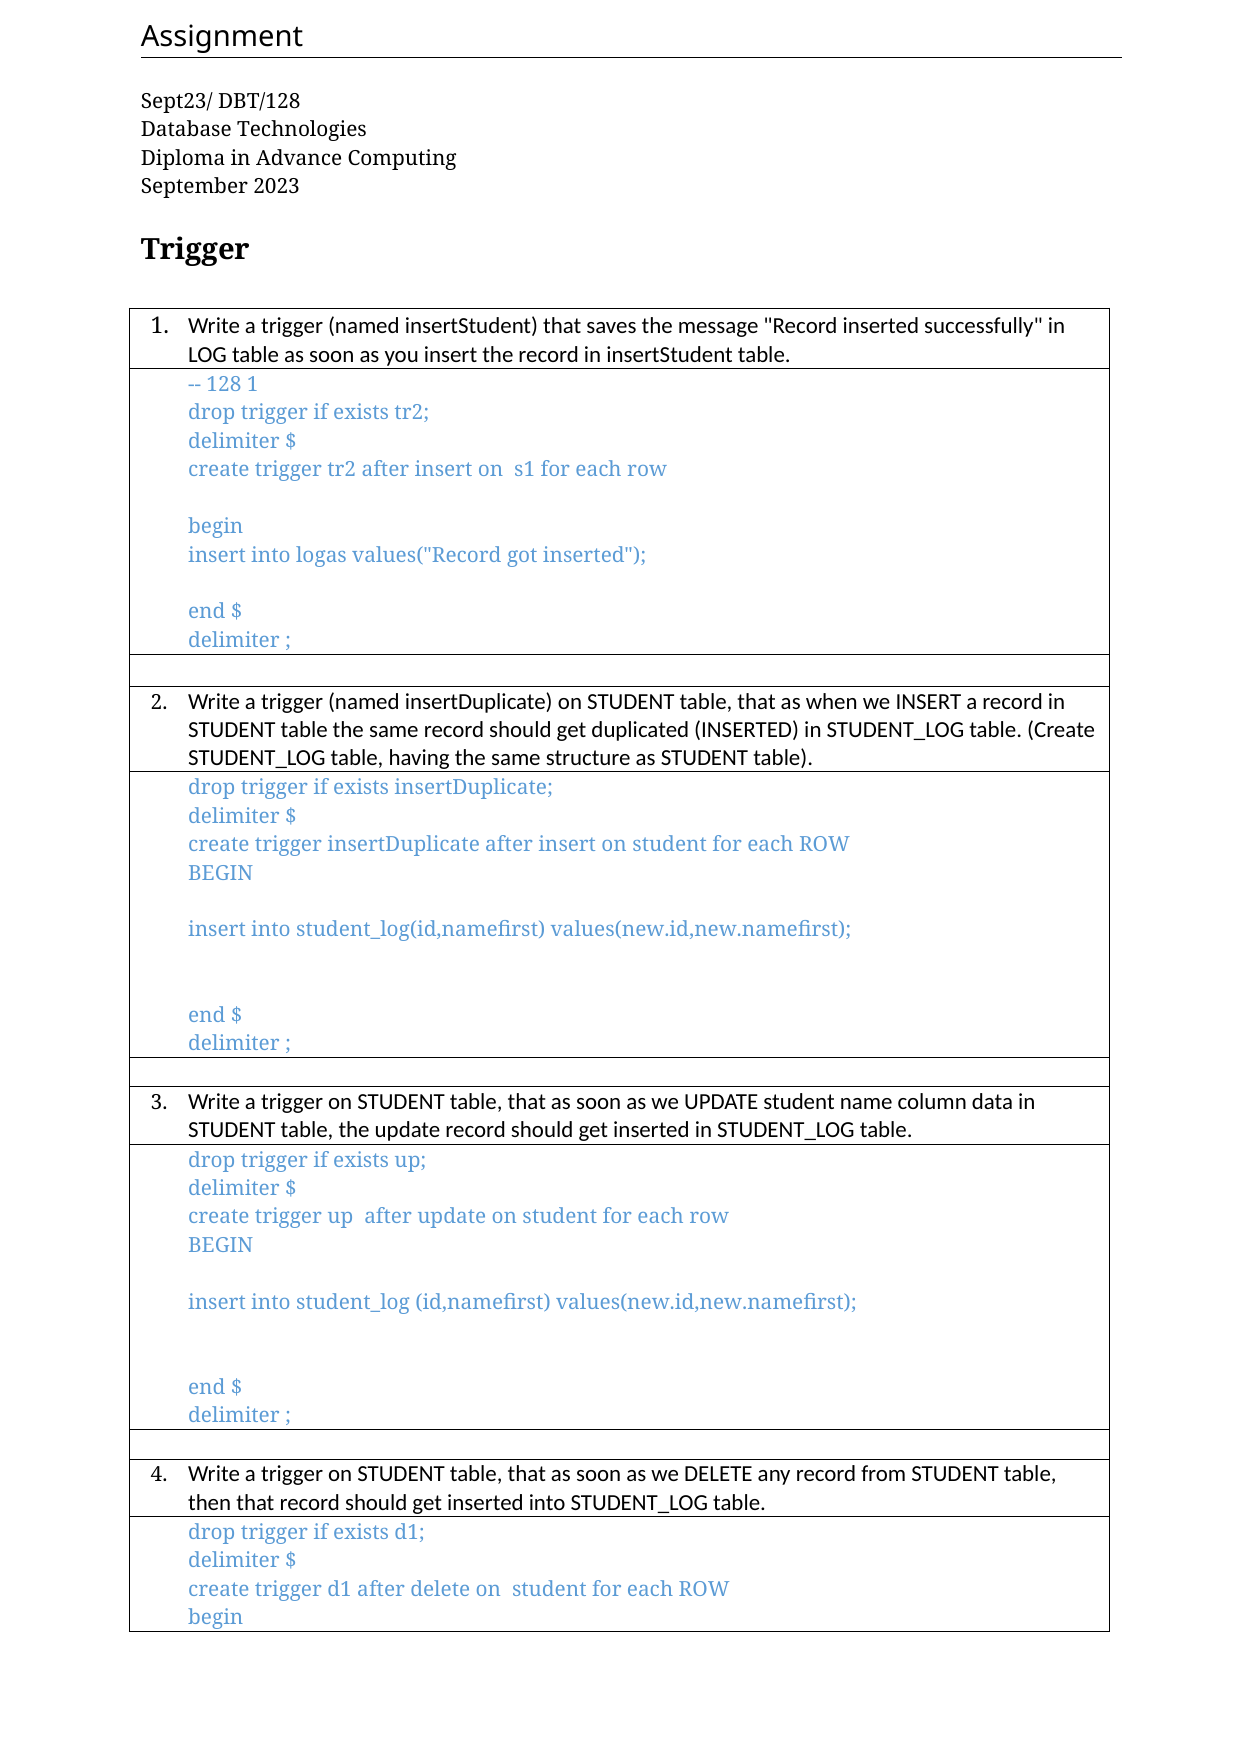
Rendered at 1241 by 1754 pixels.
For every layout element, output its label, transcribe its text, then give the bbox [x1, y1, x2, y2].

text Trigger [141, 228, 1122, 268]
table_header Write a trigger (named insertStudent) that saves the message "Record inserted successfully" in LOG table as soon as you insert the record in insertStudent table. [130, 309, 1109, 368]
text Assignment [141, 15, 1122, 57]
table_cell Write a trigger (named insertDuplicate) on STUDENT table, that as when we INSERT a record in STUDENT table the same record should get duplicated (INSERTED) in STUDENT_LOG table. (Create STUDENT_LOG table, having the same structure as STUDENT table). [130, 687, 1109, 771]
table_cell drop trigger if exists insertDuplicate; delimiter $ create trigger insertDuplicate after insert on student for each ROW BEGIN insert into student_log(id,namefirst) values(new.id,new.namefirst); end $ delimiter ; [130, 772, 1109, 1057]
table_cell drop trigger if exists up; delimiter $ create trigger up after update on student for each row BEGIN insert into student_log (id,namefirst) values(new.id,new.namefirst); end $ delimiter ; [130, 1145, 1109, 1429]
table_cell -- 128 1 drop trigger if exists tr2; delimiter $ create trigger tr2 after insert on s1 for each row begin insert into logas values("Record got inserted"); end $ delimiter ; [130, 369, 1109, 653]
text September 2023 [141, 171, 1122, 200]
table_cell [130, 1430, 1109, 1458]
text Diploma in Advance Computing [141, 143, 1122, 171]
table_cell Write a trigger on STUDENT table, that as soon as we UPDATE student name column data in STUDENT table, the update record should get inserted in STUDENT_LOG table. [130, 1087, 1109, 1144]
table_cell [130, 655, 1109, 686]
table_cell Write a trigger on STUDENT table, that as soon as we DELETE any record from STUDENT table, then that record should get inserted into STUDENT_LOG table. [130, 1460, 1109, 1516]
table_cell [130, 1058, 1109, 1086]
text Database Technologies [141, 114, 1122, 143]
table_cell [130, 1517, 1109, 1631]
text Sept23/ DBT/128 [141, 86, 1122, 114]
